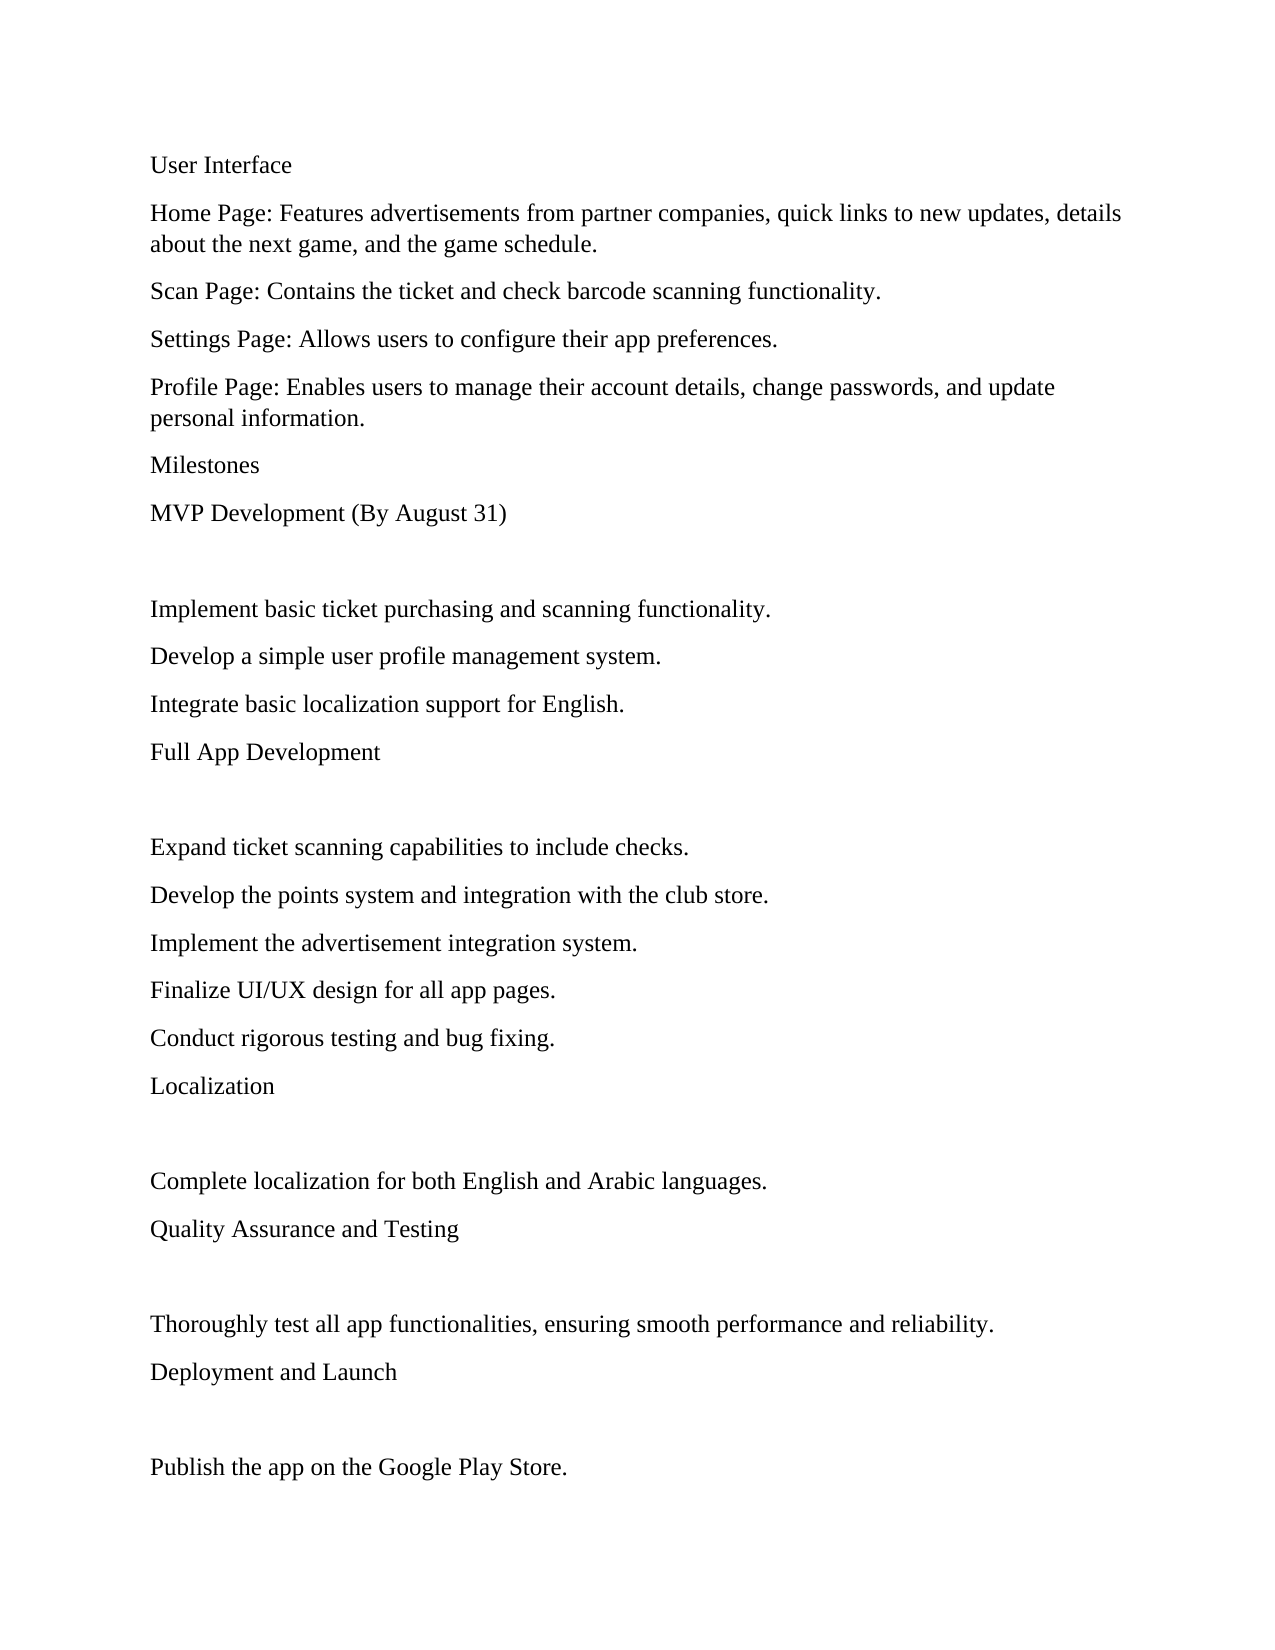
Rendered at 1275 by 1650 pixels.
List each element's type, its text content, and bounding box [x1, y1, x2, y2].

text Profile Page: Enables users to manage their account details, change passwords, and update personal information. [150, 372, 1125, 432]
text Develop the points system and integration with the club store. [150, 880, 1125, 909]
text Quality Assurance and Testing [150, 1214, 1125, 1243]
text MVP Development (By August 31) [150, 498, 1125, 527]
text Conduct rigorous testing and bug fixing. [150, 1023, 1125, 1052]
text Complete localization for both English and Arabic languages. [150, 1166, 1125, 1195]
text Home Page: Features advertisements from partner companies, quick links to new updates, details about the next game, and the game schedule. [150, 198, 1125, 257]
text Implement the advertisement integration system. [150, 928, 1125, 956]
text Implement basic ticket purchasing and scanning functionality. [150, 594, 1125, 622]
text Scan Page: Contains the ticket and check barcode scanning functionality. [150, 276, 1125, 305]
text Publish the app on the Google Play Store. [150, 1452, 1125, 1481]
text Expand ticket scanning capabilities to include checks. [150, 832, 1125, 861]
text Full App Development [150, 737, 1125, 766]
text Localization [150, 1071, 1125, 1099]
text Develop a simple user profile management system. [150, 641, 1125, 670]
text User Interface [150, 150, 1125, 179]
text Thoroughly test all app functionalities, ensuring smooth performance and reliability. [150, 1309, 1125, 1338]
text Settings Page: Allows users to configure their app preferences. [150, 324, 1125, 353]
text Integrate basic localization support for English. [150, 689, 1125, 718]
text Deployment and Launch [150, 1357, 1125, 1386]
text Finalize UI/UX design for all app pages. [150, 975, 1125, 1004]
text Milestones [150, 451, 1125, 479]
